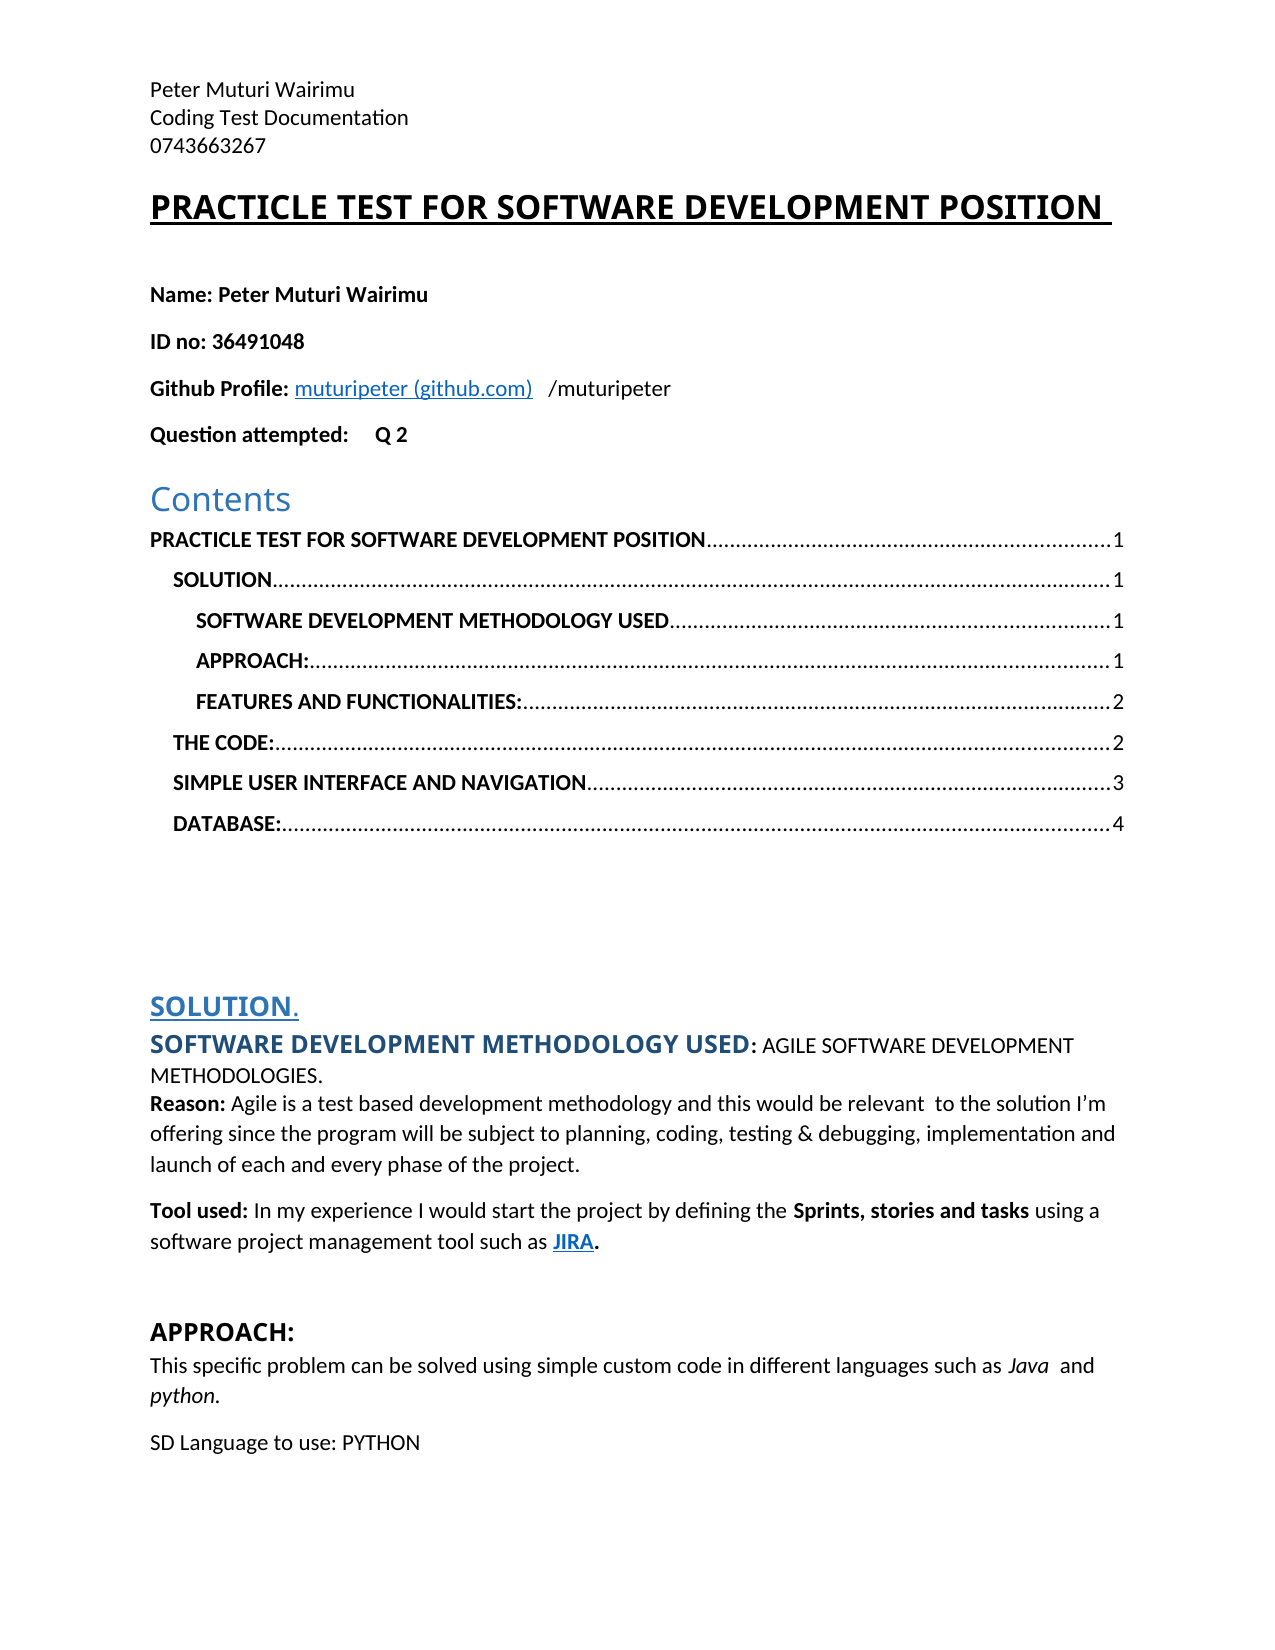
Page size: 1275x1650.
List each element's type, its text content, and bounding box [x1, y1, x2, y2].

text Github Profile: muturipeter (github.com) /muturipeter [150, 374, 1125, 402]
subtitle APPROACH: [150, 1314, 1125, 1349]
text ID no: 36491048 [150, 327, 1125, 355]
text This specific problem can be solved using simple custom code in different languages such as Java and python. [150, 1351, 1125, 1409]
text Reason: Agile is a test based development methodology and this would be relevant to the solution I’m offering since the program will be subject to planning, coding, testing & debugging, implementation and launch of each and every phase of the project. [150, 1089, 1125, 1178]
text Question attempted: Q 2 [150, 421, 1125, 448]
text Tool used: In my experience I would start the project by defining the Sprints, stories and tasks using a software project management tool such as JIRA. [150, 1197, 1125, 1255]
text SOFTWARE DEVELOPMENT METHODOLOGY USED: AGILE SOFTWARE DEVELOPMENT METHODOLOGIES. [150, 1027, 1125, 1089]
text Name: Peter Muturi Wairimu [150, 280, 1125, 308]
subtitle SOLUTION. [150, 987, 1125, 1024]
text SD Language to use: PYTHON [150, 1428, 1125, 1456]
subtitle PRACTICLE TEST FOR SOFTWARE DEVELOPMENT POSITION [150, 184, 1125, 229]
